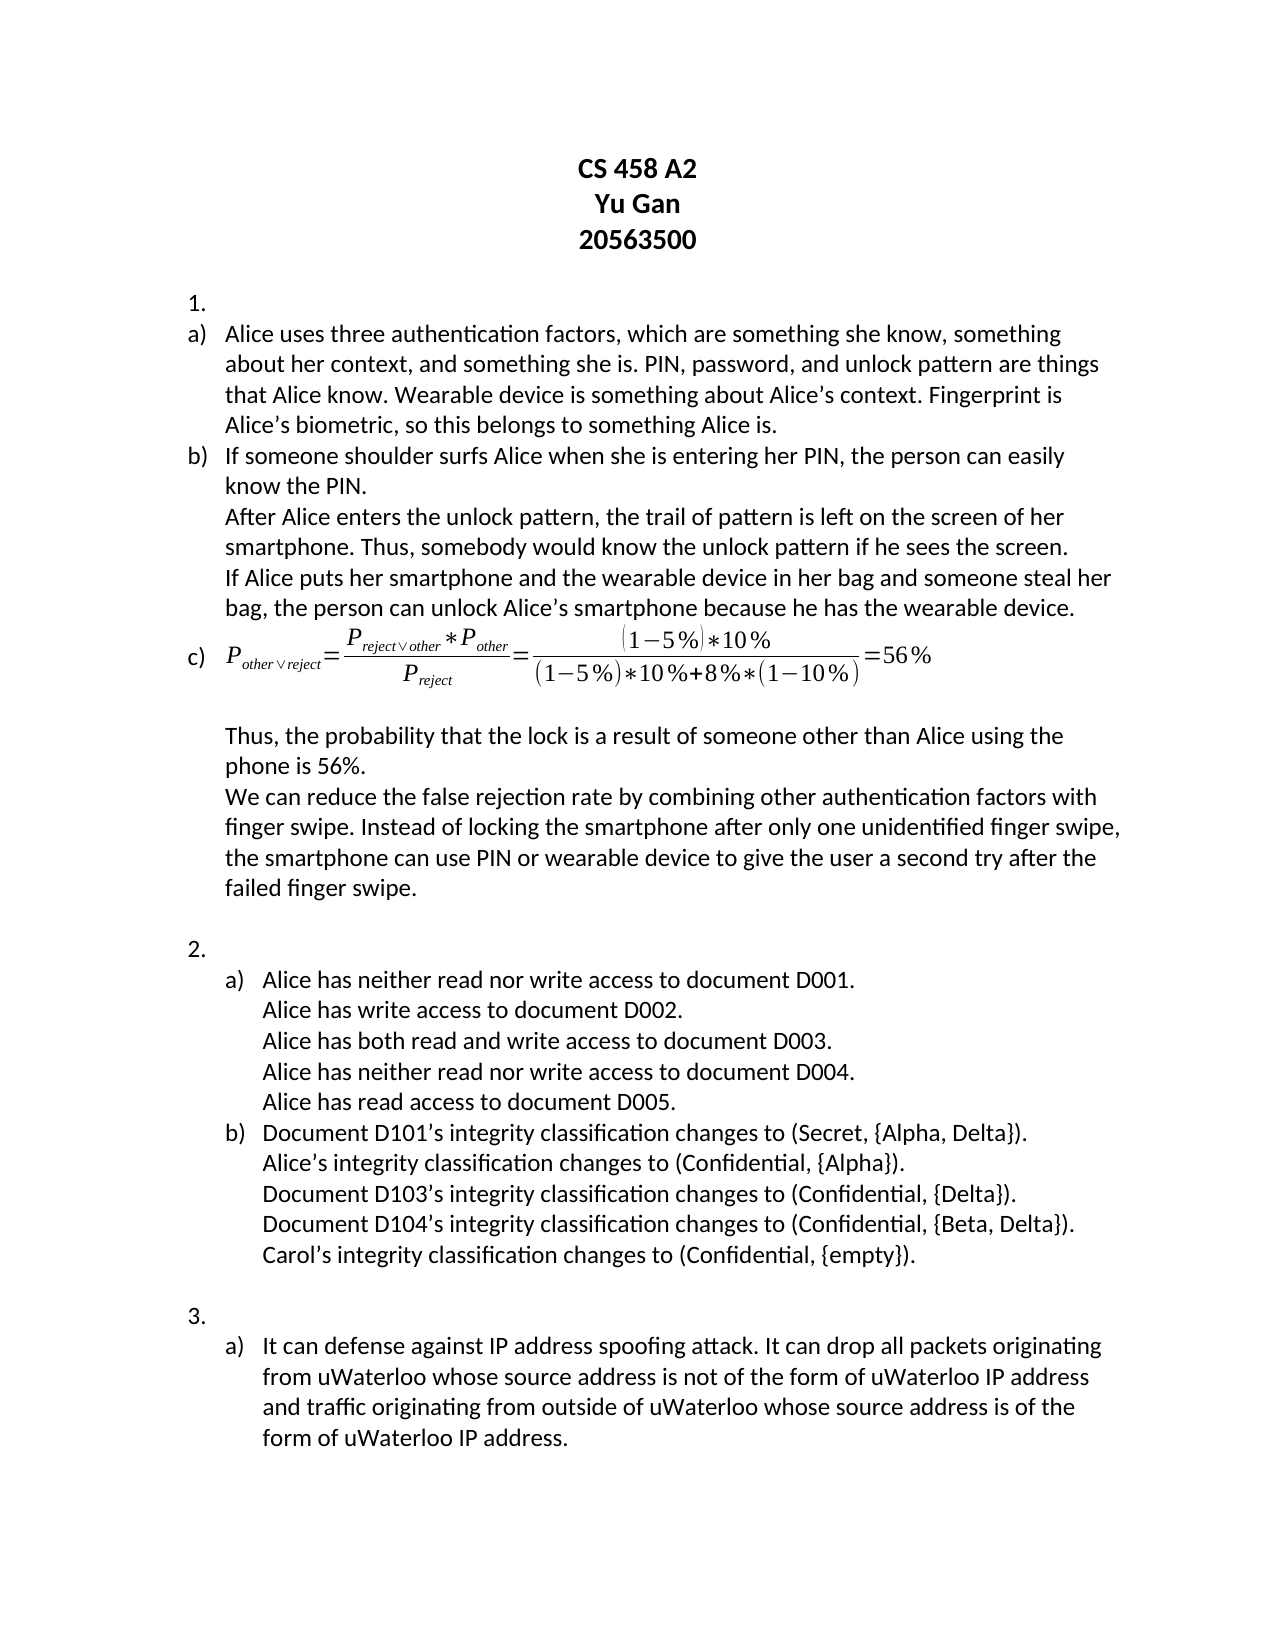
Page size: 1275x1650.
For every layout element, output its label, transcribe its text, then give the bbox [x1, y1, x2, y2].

text Yu Gan [150, 186, 1125, 221]
list Document D103’s integrity classification changes to (Confidential, {Delta}). [262, 1178, 1125, 1208]
list Alice has neither read nor write access to document D004. [262, 1056, 1125, 1086]
list Alice uses three authentication factors, which are something she know, something about her context, and something she is. PIN, password, and unlock pattern are things that Alice know. Wearable device is something about Alice’s context. Fingerprint is Alice’s biometric, so this belongs to something Alice is. [187, 318, 1125, 440]
list Alice has write access to document D002. [262, 995, 1125, 1025]
list Carol’s integrity classification changes to (Confidential, {empty}). [262, 1239, 1125, 1269]
text Thus, the probability that the lock is a result of someone other than Alice using the phone is 56%. [225, 720, 1125, 781]
list If Alice puts her smartphone and the wearable device in her bag and someone steal her bag, the person can unlock Alice’s smartphone because he has the wearable device. [225, 562, 1125, 623]
list Document D101’s integrity classification changes to (Secret, {Alpha, Delta}). [225, 1117, 1125, 1147]
list Document D104’s integrity classification changes to (Confidential, {Beta, Delta}). [262, 1208, 1125, 1239]
list After Alice enters the unlock pattern, the trail of pattern is left on the screen of her smartphone. Thus, somebody would know the unlock pattern if he sees the screen. [225, 501, 1125, 562]
list If someone shoulder surfs Alice when she is entering her PIN, the person can easily know the PIN. [187, 440, 1125, 501]
text CS 458 A2 [150, 150, 1125, 186]
list Alice has both read and write access to document D003. [262, 1025, 1125, 1056]
list Alice has neither read nor write access to document D001. [225, 964, 1125, 995]
list It can defense against IP address spoofing attack. It can drop all packets originating from uWaterloo whose source address is not of the form of uWaterloo IP address and traffic originating from outside of uWaterloo whose source address is of the form of uWaterloo IP address. [225, 1330, 1125, 1452]
text We can reduce the false rejection rate by combining other authentication factors with finger swipe. Instead of locking the smartphone after only one unidentified finger swipe, the smartphone can use PIN or wearable device to give the user a second try after the failed finger swipe. [225, 781, 1125, 903]
list Alice has read access to document D005. [262, 1086, 1125, 1117]
list Alice’s integrity classification changes to (Confidential, {Alpha}). [262, 1147, 1125, 1178]
text 20563500 [150, 221, 1125, 257]
